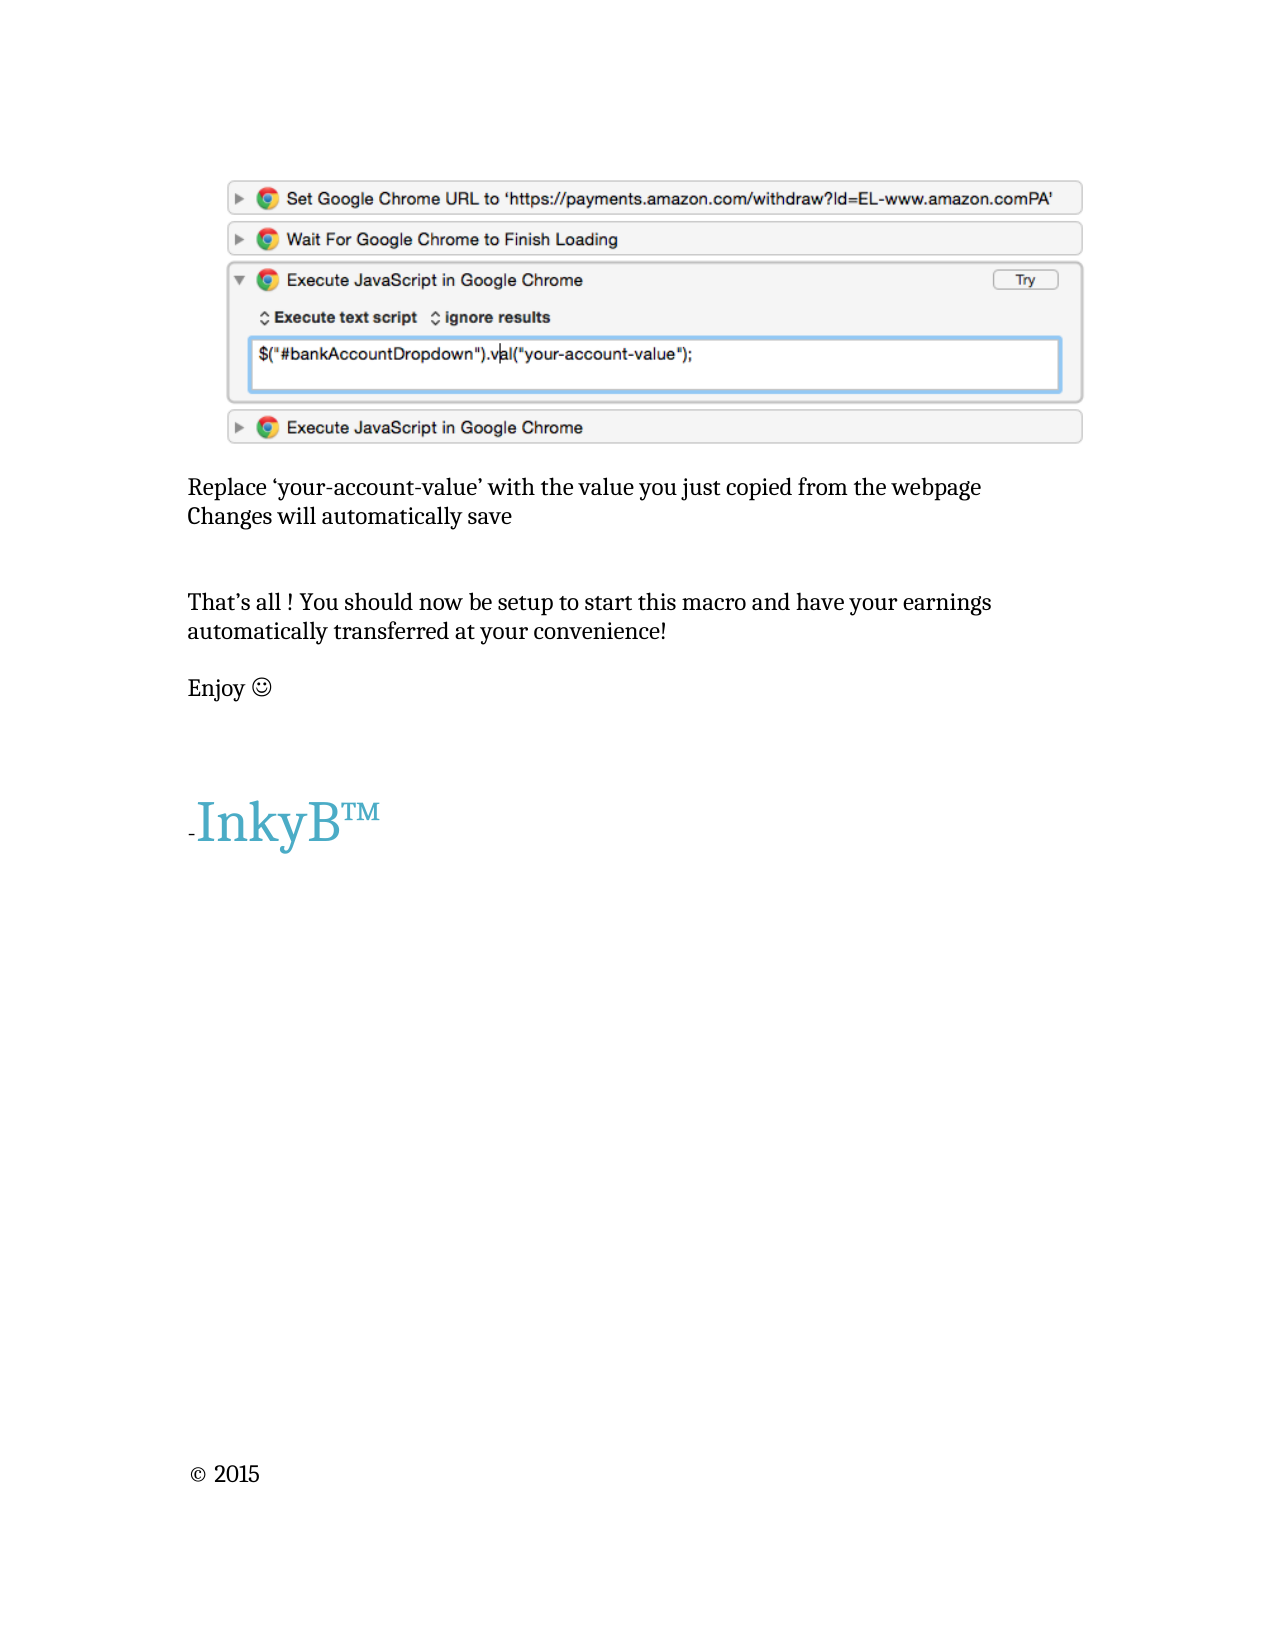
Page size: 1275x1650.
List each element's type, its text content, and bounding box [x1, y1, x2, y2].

text Changes will automatically save [187, 502, 1087, 530]
text -InkyB™ [187, 789, 1087, 856]
picture [187, 178, 1088, 445]
text Enjoy [187, 674, 1087, 703]
text That’s all ! You should now be setup to start this macro and have your earnings automatically transferred at your convenience! [187, 588, 1087, 645]
text Replace ‘your-account-value’ with the value you just copied from the webpage [187, 473, 1087, 502]
text © 2015 [187, 1460, 1087, 1489]
